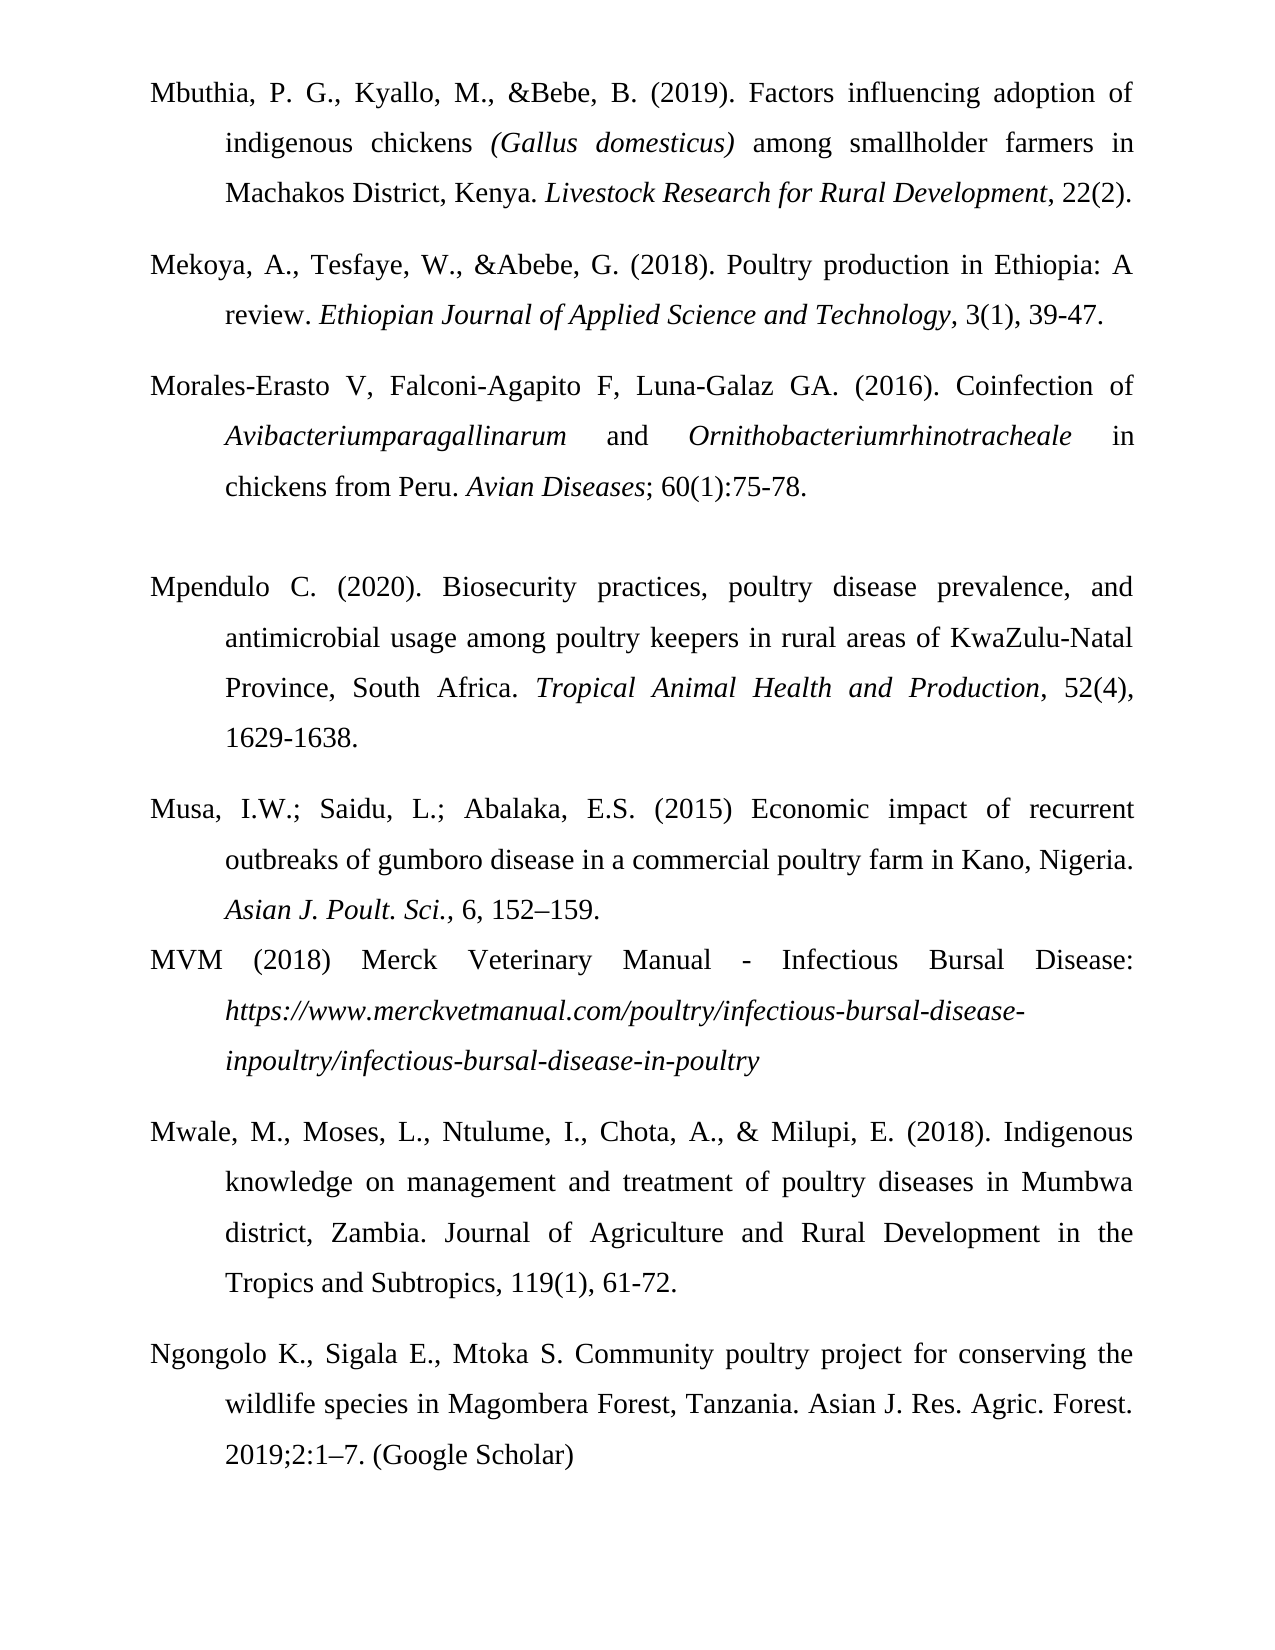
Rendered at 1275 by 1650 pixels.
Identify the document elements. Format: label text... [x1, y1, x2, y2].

text Ngongolo K., Sigala E., Mtoka S. Community poultry project for conserving the wildlife species in Magombera Forest, Tanzania. Asian J. Res. Agric. Forest. 2019;2:1–7. (Google Scholar) [150, 1336, 1134, 1471]
text MVM (2018) Merck Veterinary Manual - Infectious Bursal Disease: https://www.merckvetmanual.com/poultry/infectious-bursal-disease-inpoultry/infectious-bursal-disease-in-poultry [150, 942, 1134, 1077]
text Mwale, M., Moses, L., Ntulume, I., Chota, A., & Milupi, E. (2018). Indigenous knowledge on management and treatment of poultry diseases in Mumbwa district, Zambia. Journal of Agriculture and Rural Development in the Tropics and Subtropics, 119(1), 61-72. [150, 1114, 1134, 1299]
text Mekoya, A., Tesfaye, W., &Abebe, G. (2018). Poultry production in Ethiopia: A review. Ethiopian Journal of Applied Science and Technology, 3(1), 39-47. [150, 247, 1134, 331]
text Mbuthia, P. G., Kyallo, M., &Bebe, B. (2019). Factors influencing adoption of indigenous chickens (Gallus domesticus) among smallholder farmers in Machakos District, Kenya. Livestock Research for Rural Development, 22(2). [150, 75, 1134, 209]
text Musa, I.W.; Saidu, L.; Abalaka, E.S. (2015) Economic impact of recurrent outbreaks of gumboro disease in a commercial poultry farm in Kano, Nigeria. Asian J. Poult. Sci., 6, 152–159. [150, 792, 1134, 926]
text Morales-Erasto V, Falconi-Agapito F, Luna-Galaz GA. (2016). Coinfection of Avibacteriumparagallinarum and Ornithobacteriumrhinotracheale in chickens from Peru. Avian Diseases; 60(1):75-78. [150, 368, 1134, 502]
text Mpendulo C. (2020). Biosecurity practices, poultry disease prevalence, and antimicrobial usage among poultry keepers in rural areas of KwaZulu-Natal Province, South Africa. Tropical Animal Health and Production, 52(4), 1629-1638. [150, 569, 1134, 754]
